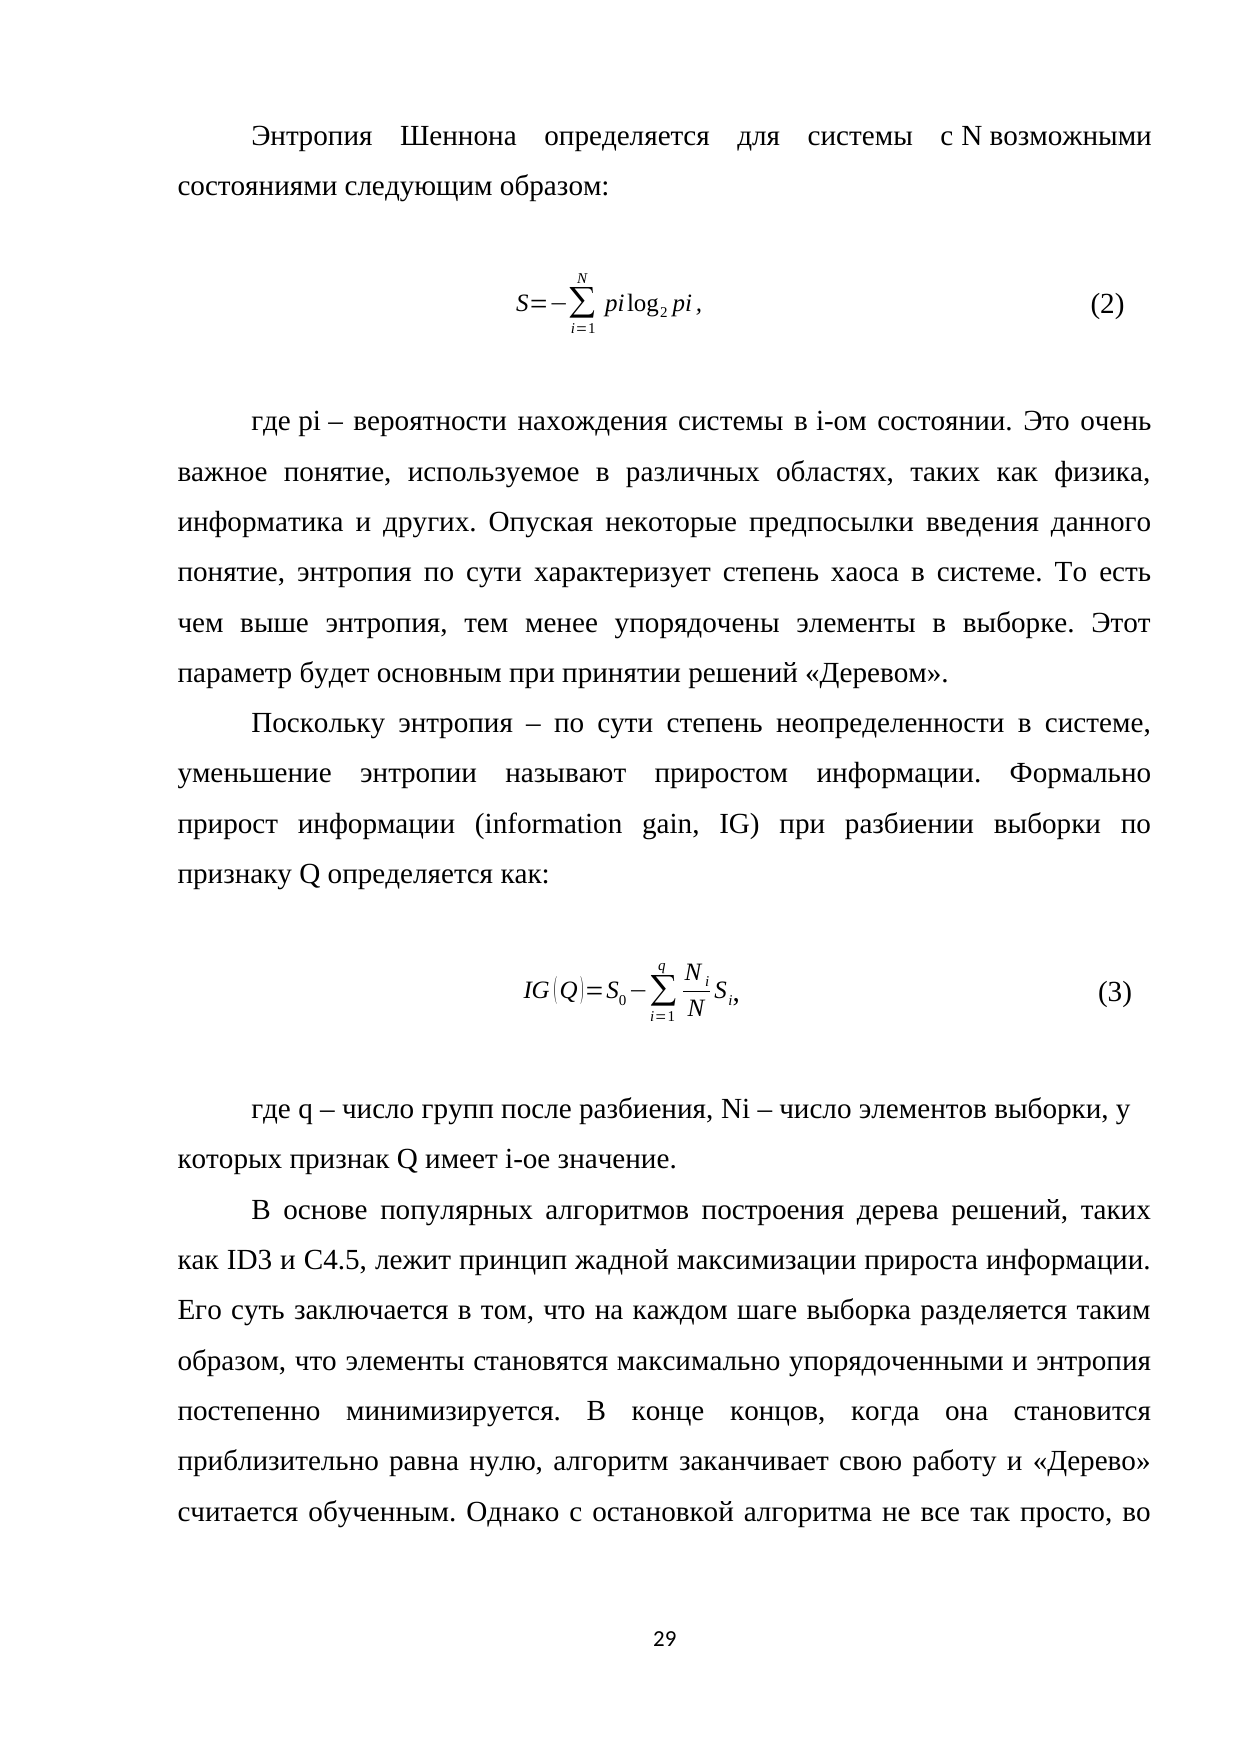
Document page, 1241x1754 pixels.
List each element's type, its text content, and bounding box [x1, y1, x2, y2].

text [177, 1192, 1152, 1527]
text Энтропия Шеннона определяется для системы с N возможными состояниями следующим образом: [177, 118, 1152, 202]
text , (3) [251, 957, 1152, 1024]
text (2) [251, 269, 1152, 336]
text где pi – вероятности нахождения системы в i-ом состоянии. Это очень важное понятие, используемое в различных областях, таких как физика, информатика и других. Опуская некоторые предпосылки введения данного понятие, энтропия по сути характеризует степень хаоса в системе. То есть чем выше энтропия, тем менее упорядочены элементы в выборке. Этот параметр будет основным при принятии решений «Деревом». [177, 403, 1152, 688]
text Поскольку энтропия – по сути степень неопределенности в системе, уменьшение энтропии называют приростом информации. Формально прирост информации (information gain, IG) при разбиении выборки по признаку Q определяется как: [177, 705, 1152, 890]
text где q – число групп после разбиения, Ni – число элементов выборки, у которых признак Q имеет i-ое значение. [177, 1091, 1152, 1175]
